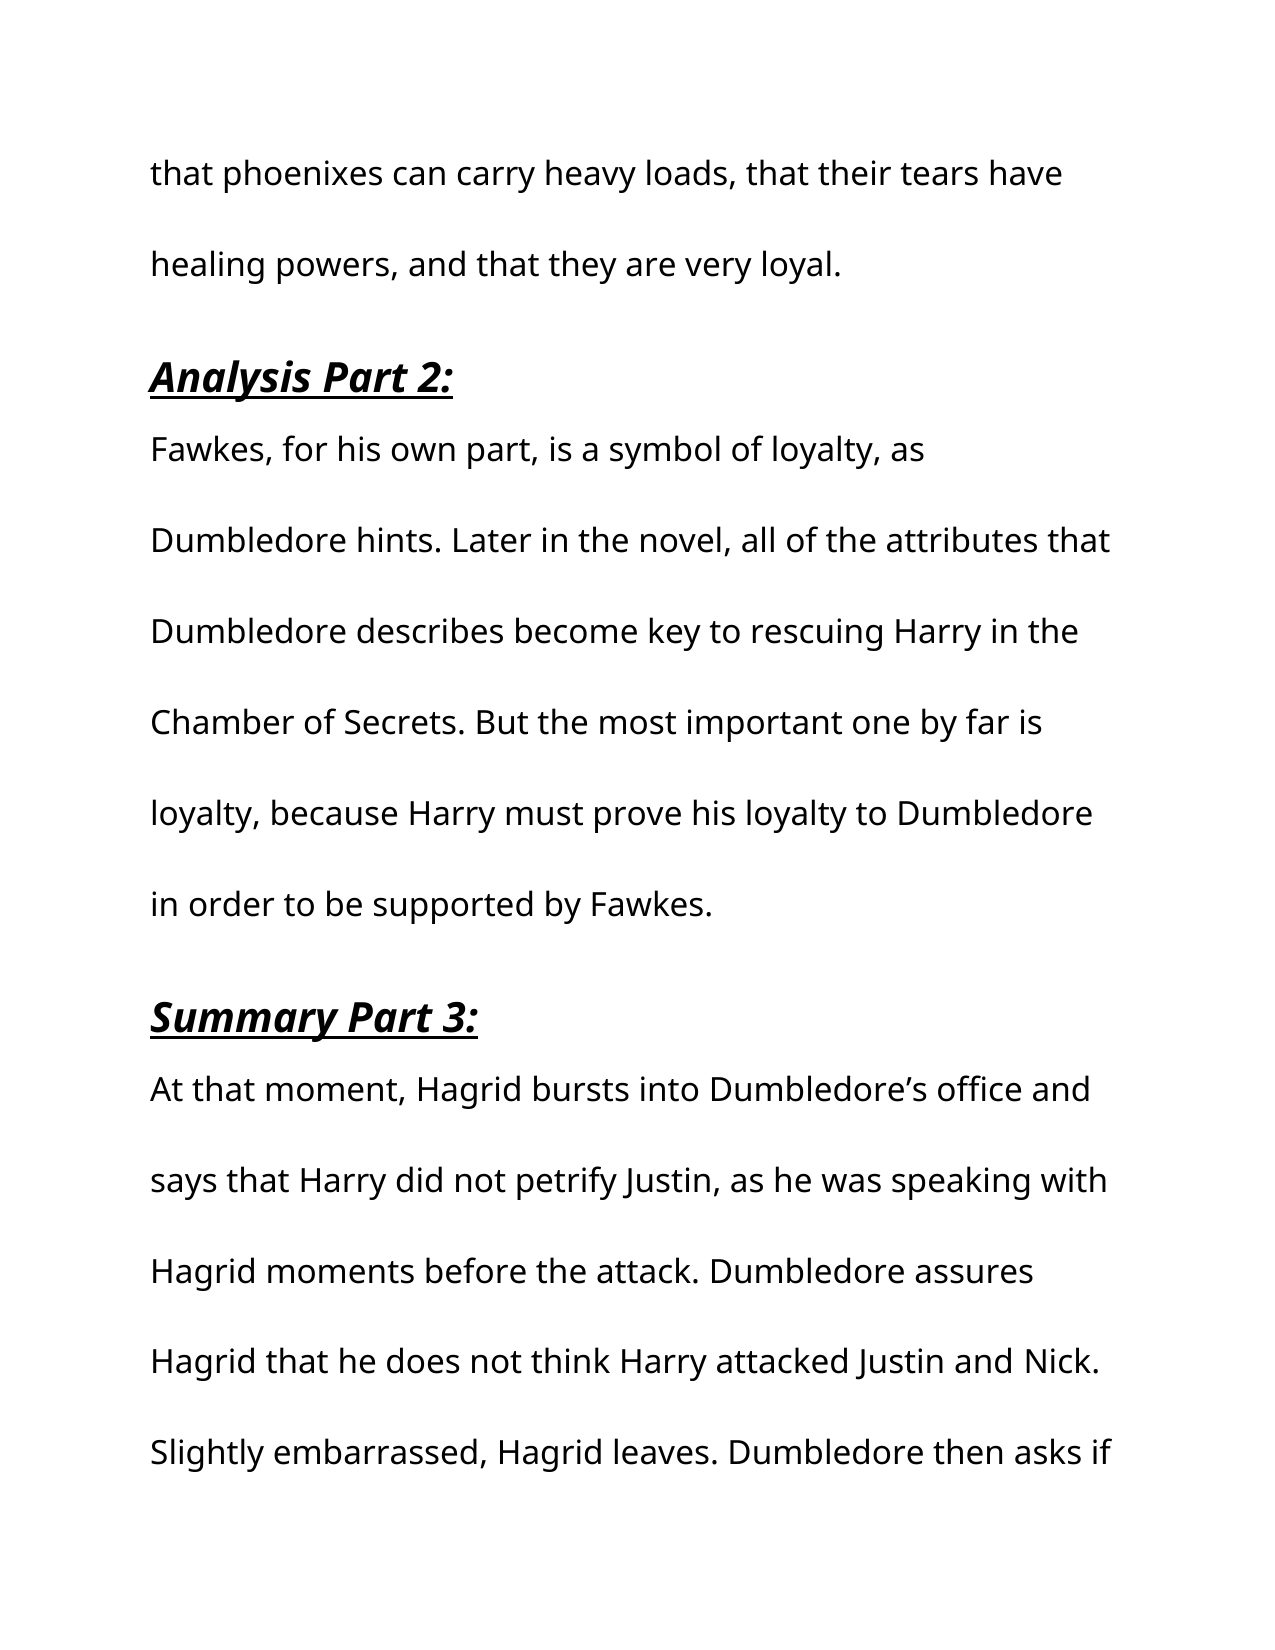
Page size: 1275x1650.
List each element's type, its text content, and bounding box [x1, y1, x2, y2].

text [150, 1066, 1125, 1474]
text Summary Part 3: [150, 988, 1125, 1045]
text Fawkes, for his own part, is a symbol of loyalty, as Dumbledore hints. Later in the novel, all of the attributes that Dumbledore describes become key to rescuing Harry in the Chamber of Secrets. But the most important one by far is loyalty, because Harry must prove his loyalty to Dumbledore in order to be supported by Fawkes. [150, 426, 1125, 926]
text Analysis Part 2: [150, 348, 1125, 405]
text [150, 150, 1125, 286]
